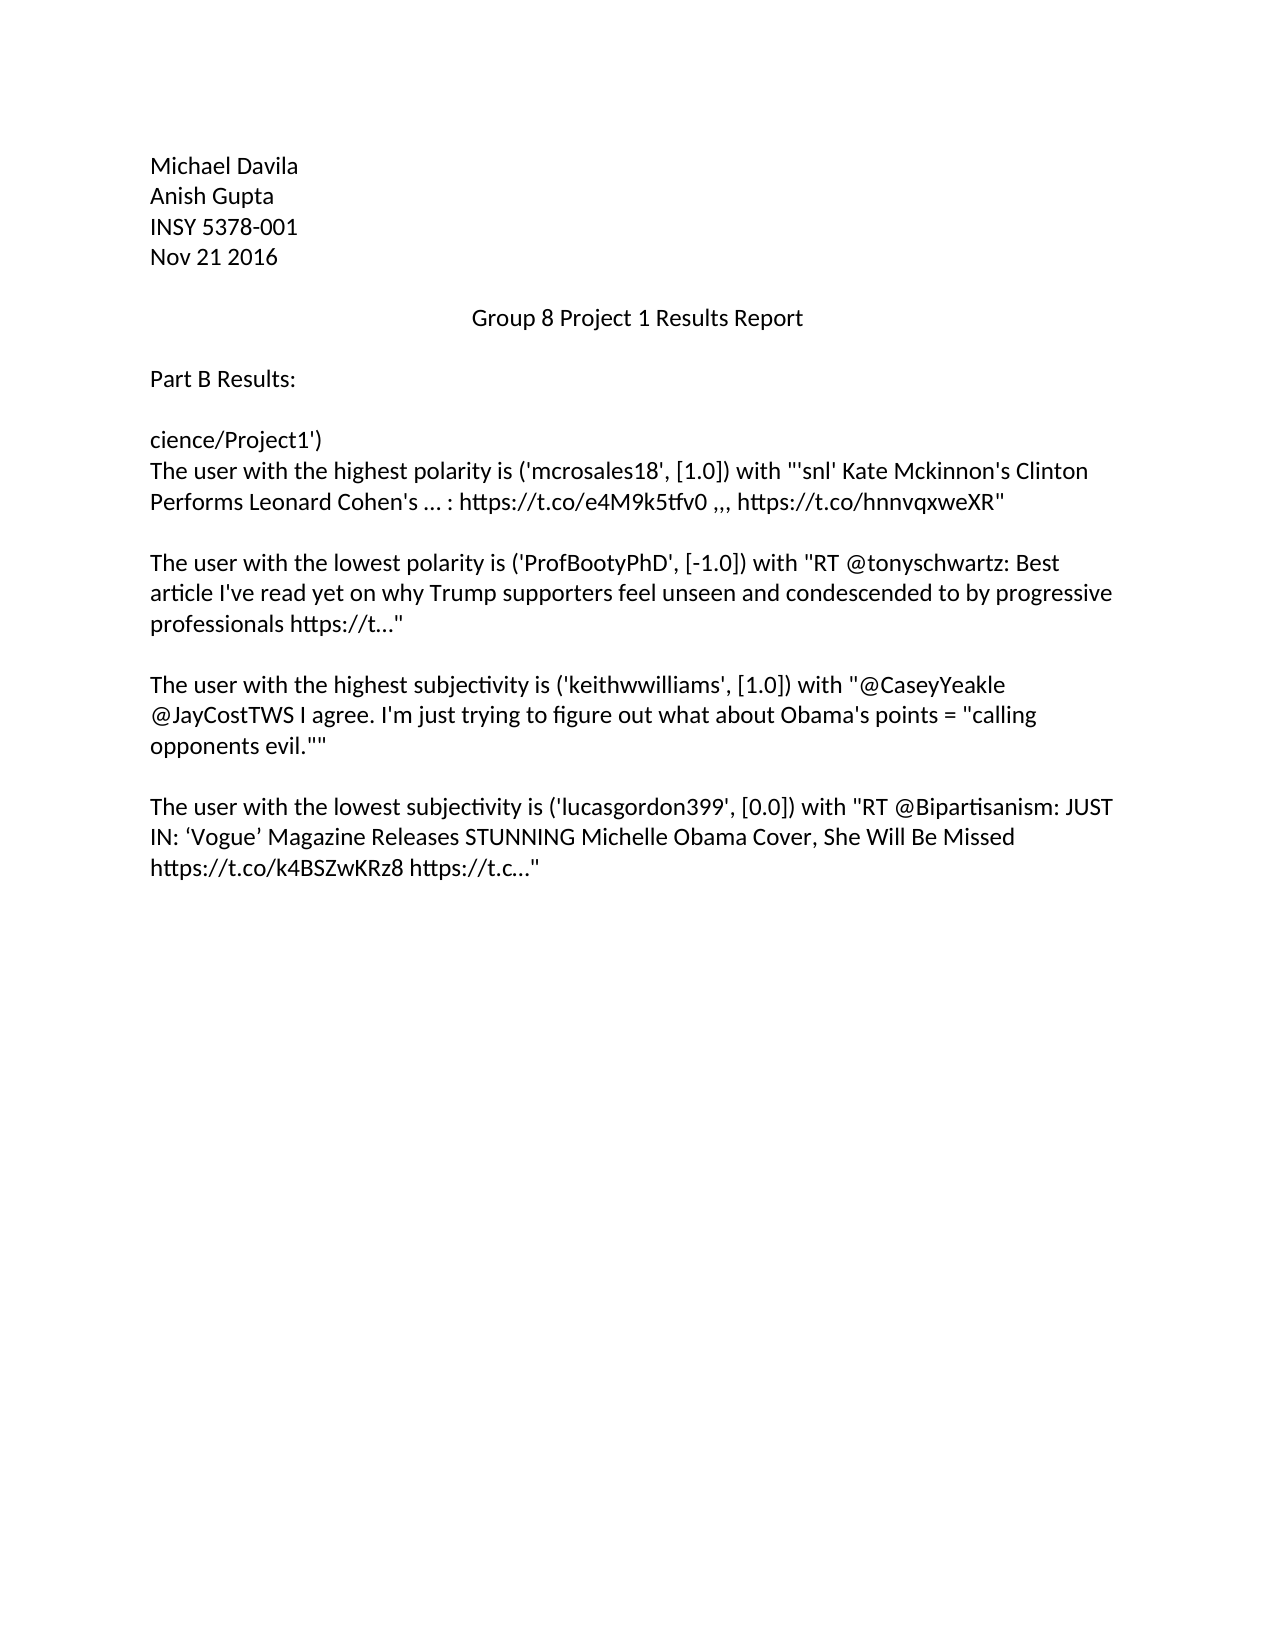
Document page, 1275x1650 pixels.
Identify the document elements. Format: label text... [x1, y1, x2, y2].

text The user with the highest polarity is ('mcrosales18', [1.0]) with "'snl' Kate Mckinnon's Clinton Performs Leonard Cohen's … : https://t.co/e4M9k5tfv0 ,,, https://t.co/hnnvqxweXR" [150, 455, 1125, 516]
text Michael Davila [150, 150, 1125, 181]
text Group 8 Project 1 Results Report [150, 303, 1125, 333]
text The user with the highest subjectivity is ('keithwwilliams', [1.0]) with "@CaseyYeakle @JayCostTWS I agree. I'm just trying to figure out what about Obama's points = "calling opponents evil."" [150, 669, 1125, 760]
text Anish Gupta [150, 181, 1125, 211]
text The user with the lowest subjectivity is ('lucasgordon399', [0.0]) with "RT @Bipartisanism: JUST IN: ‘Vogue’ Magazine Releases STUNNING Michelle Obama Cover, She Will Be Missed https://t.co/k4BSZwKRz8 https://t.c…" [150, 791, 1125, 882]
text Nov 21 2016 [150, 242, 1125, 272]
text The user with the lowest polarity is ('ProfBootyPhD', [-1.0]) with "RT @tonyschwartz: Best article I've read yet on why Trump supporters feel unseen and condescended to by progressive professionals https://t…" [150, 547, 1125, 638]
text INSY 5378-001 [150, 211, 1125, 242]
text cience/Project1') [150, 425, 1125, 455]
text Part B Results: [150, 364, 1125, 394]
